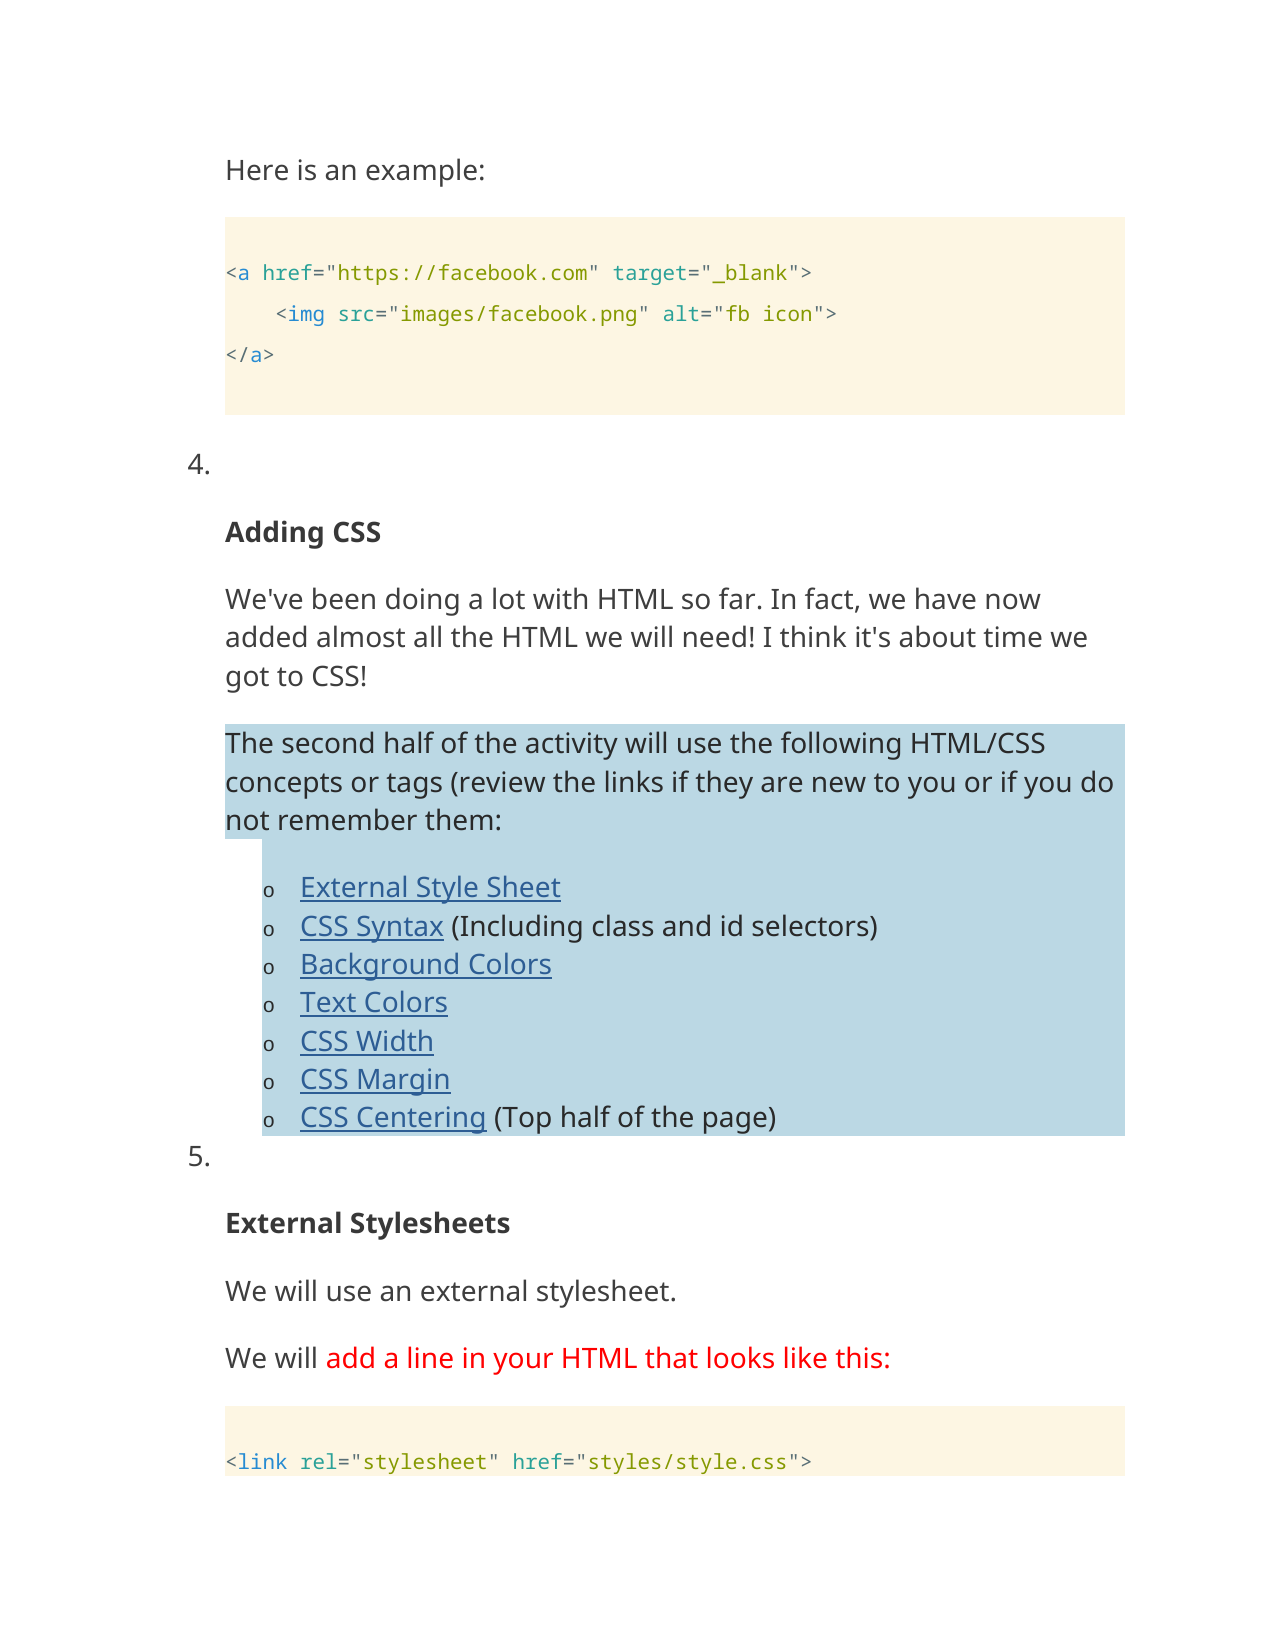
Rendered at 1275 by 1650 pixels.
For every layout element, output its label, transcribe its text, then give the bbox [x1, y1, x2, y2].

text Here is an example: [225, 150, 1125, 188]
text </a> [225, 340, 1125, 369]
list Text Colors [262, 983, 1125, 1021]
list CSS Margin [262, 1059, 1125, 1098]
text <link rel="stylesheet" href="styles/style.css"> [225, 1447, 1125, 1476]
list CSS Centering (Top half of the page) [262, 1098, 1125, 1136]
list CSS Width [262, 1021, 1125, 1059]
text We will use an external stylesheet. [225, 1271, 1125, 1309]
text The second half of the activity will use the following HTML/CSS concepts or tags (review the links if they are new to you or if you do not remember them: [225, 724, 1125, 839]
text Adding CSS [225, 512, 1125, 550]
list CSS Syntax (Including class and id selectors) [262, 906, 1125, 944]
text <img src="images/facebook.png" alt="fb icon"> [225, 299, 1125, 328]
list External Style Sheet [262, 868, 1125, 906]
text External Stylesheets [225, 1204, 1125, 1242]
text We will add a line in your HTML that looks like this: [225, 1339, 1125, 1377]
list Background Colors [262, 944, 1125, 983]
text We've been doing a lot with HTML so far. In fact, we have now added almost all the HTML we will need! I think it's about time we got to CSS! [225, 579, 1125, 694]
text <a href="https://facebook.com" target="_blank"> [225, 258, 1125, 287]
